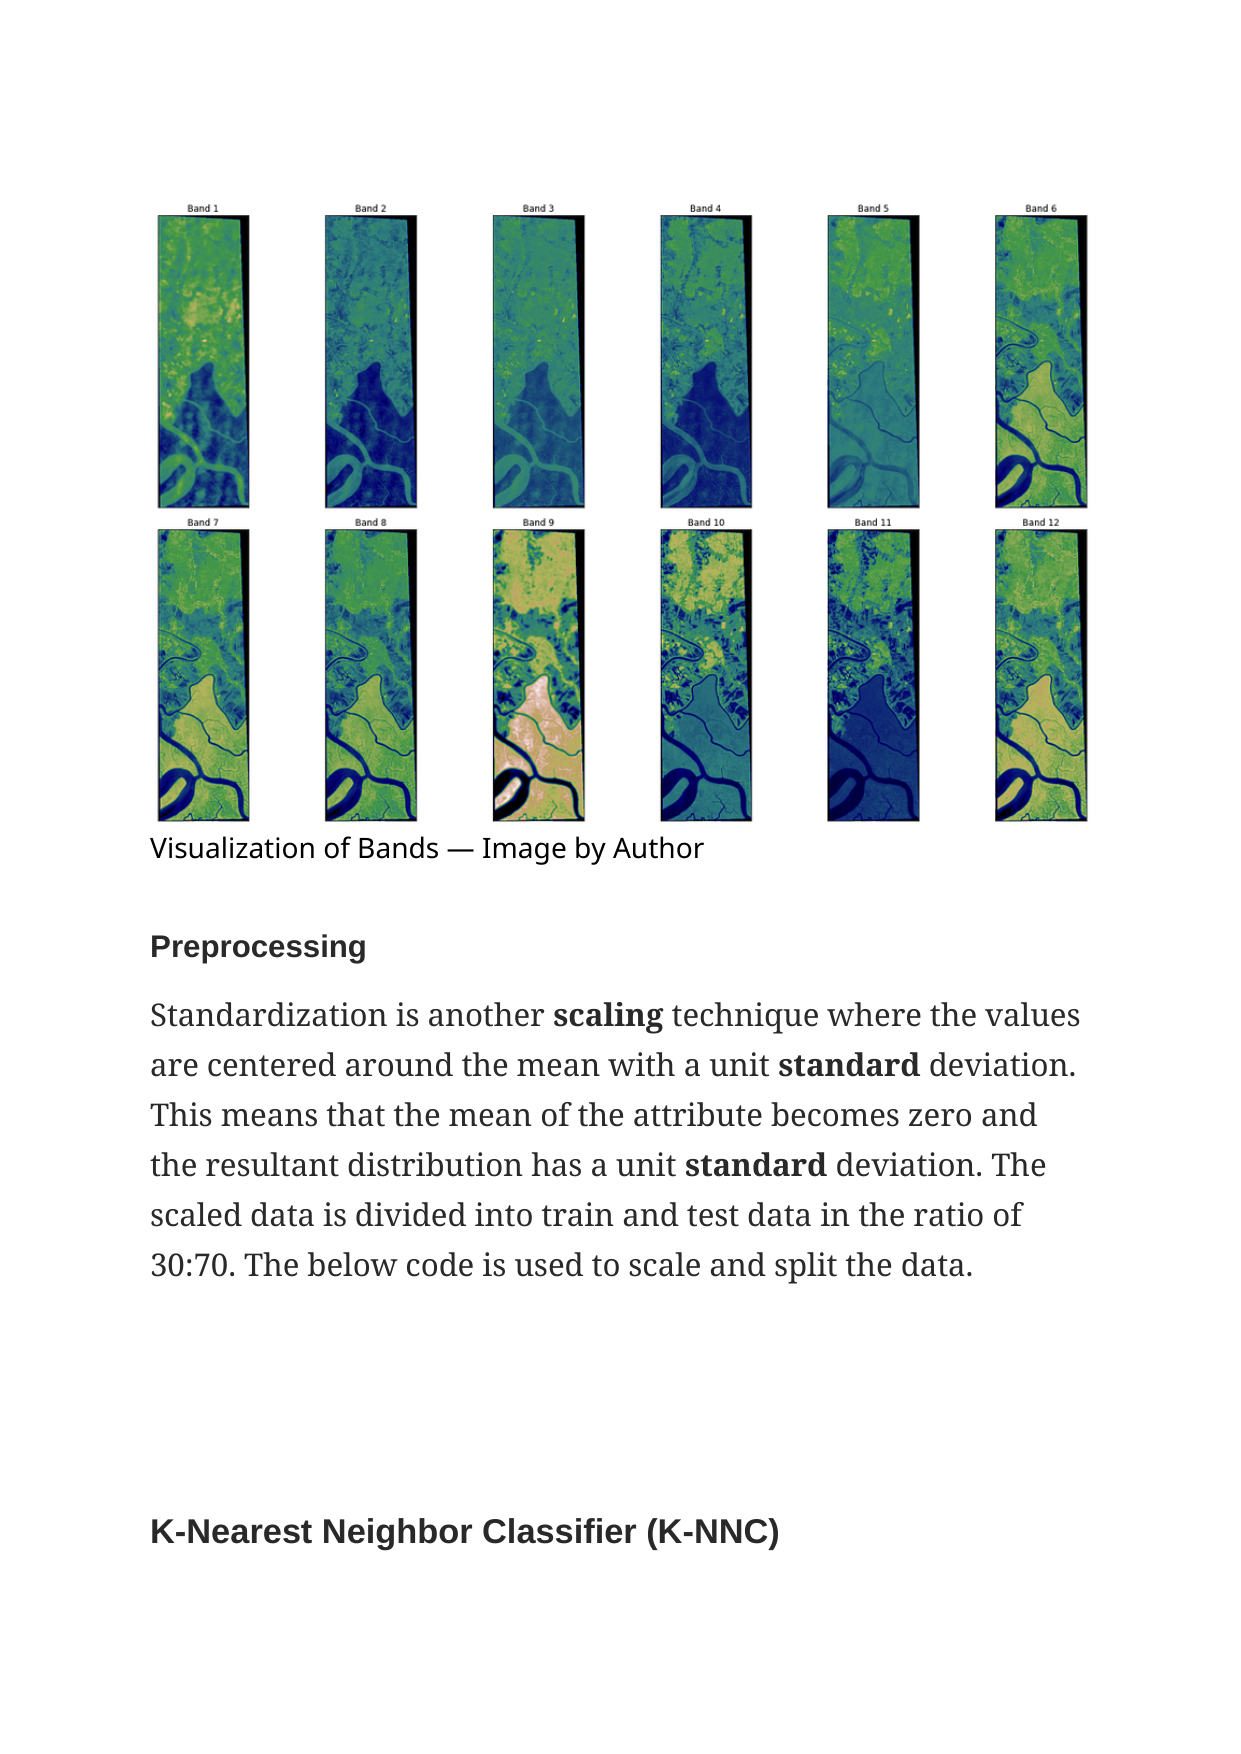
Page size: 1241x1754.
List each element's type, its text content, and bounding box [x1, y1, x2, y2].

text Visualization of Bands — Image by Author [150, 829, 1090, 867]
text K-Nearest Neighbor Classifier (K-NNC) [150, 1507, 1090, 1551]
text Preprocessing [150, 926, 1090, 964]
text Standardization is another scaling technique where the values are centered around the mean with a unit standard deviation. This means that the mean of the attribute becomes zero and the resultant distribution has a unit standard deviation. The scaled data is divided into train and test data in the ratio of 30:70. The below code is used to scale and split the data. [150, 985, 1090, 1285]
picture [150, 200, 1091, 829]
